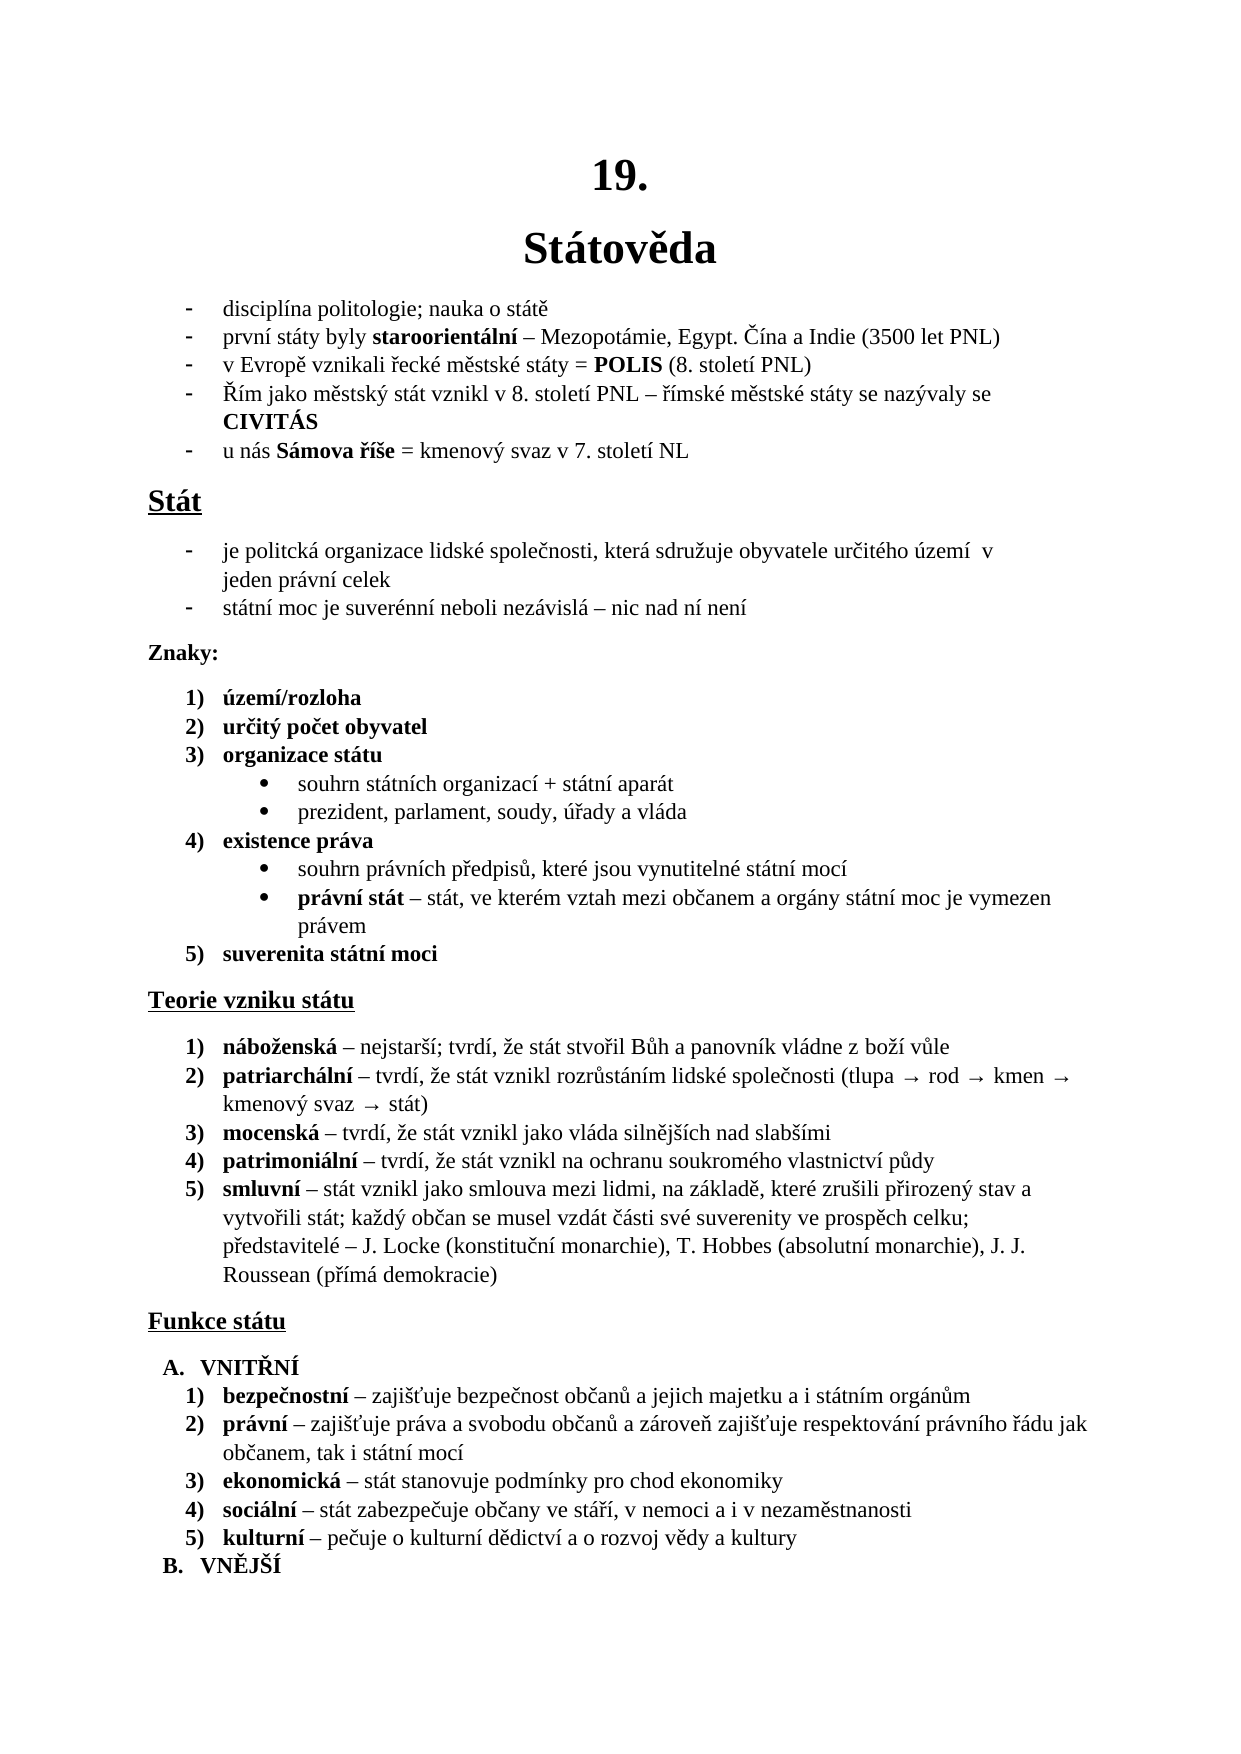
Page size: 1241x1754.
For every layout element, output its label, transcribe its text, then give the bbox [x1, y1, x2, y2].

list mocenská – tvrdí, že stát vznikl jako vláda silnějších nad slabšími [185, 1118, 1093, 1145]
list patrimoniální – tvrdí, že stát vznikl na ochranu soukromého vlastnictví půdy [185, 1147, 1093, 1173]
subtitle Funkce státu [148, 1306, 1093, 1334]
list právní – zajišťuje práva a svobodu občanů a zároveň zajišťuje respektování právního řádu jak občanem, tak i státní mocí [185, 1410, 1093, 1465]
list náboženská – nejstarší; tvrdí, že stát stvořil Bůh a panovník vládne z boží vůle [185, 1033, 1093, 1059]
list disciplína politologie; nauka o státě [185, 295, 1093, 321]
list patriarchální – tvrdí, že stát vznikl rozrůstáním lidské společnosti (tlupa → rod → kmen → kmenový svaz → stát) [185, 1062, 1093, 1116]
subtitle Teorie vzniku státu [148, 986, 1093, 1014]
list prezident, parlament, soudy, úřady a vláda [260, 798, 1093, 824]
list u nás Sámova říše = kmenový svaz v 7. století NL [185, 437, 1093, 463]
list existence práva [185, 827, 1093, 853]
list kulturní – pečuje o kulturní dědictví a o rozvoj vědy a kultury [185, 1524, 1093, 1551]
list území/rozloha [185, 684, 1093, 711]
list sociální – stát zabezpečuje občany ve stáří, v nemoci a i v nezaměstnanosti [185, 1496, 1093, 1522]
list státní moc je suverénní neboli nezávislá – nic nad ní není [185, 594, 1093, 621]
list bezpečnostní – zajišťuje bezpečnost občanů a jejich majetku a i státním orgánům [185, 1382, 1093, 1408]
subtitle Znaky: [148, 639, 1093, 666]
title Státověda [148, 221, 1093, 274]
list v Evropě vznikali řecké městské státy = POLIS (8. století PNL) [185, 352, 1093, 378]
list určitý počet obyvatel [185, 713, 1093, 739]
list právní stát – stát, ve kterém vztah mezi občanem a orgány státní moc je vymezen právem [260, 883, 1093, 938]
list první státy byly staroorientální – Mezopotámie, Egypt. Čína a Indie (3500 let PNL) [185, 323, 1093, 349]
title 19. [148, 148, 1093, 200]
list Řím jako městský stát vznikl v 8. století PNL – římské městské státy se nazývaly se CIVITÁS [185, 380, 1093, 435]
list souhrn právních předpisů, které jsou vynutitelné státní mocí [260, 855, 1093, 881]
subtitle Stát [148, 482, 1093, 518]
list ekonomická – stát stanovuje podmínky pro chod ekonomiky [185, 1467, 1093, 1494]
list organizace státu [185, 741, 1093, 768]
list VNITŘNÍ [162, 1353, 1093, 1380]
list VNĚJŠÍ [162, 1553, 1093, 1579]
list suverenita státní moci [185, 940, 1093, 967]
list souhrn státních organizací + státní aparát [260, 770, 1093, 796]
list je politcká organizace lidské společnosti, která sdružuje obyvatele určitého území v jeden právní celek [185, 537, 1093, 592]
list smluvní – stát vznikl jako smlouva mezi lidmi, na základě, které zrušili přirozený stav a vytvořili stát; každý občan se musel vzdát části své suverenity ve prospěch celku; představitelé – J. Locke (konstituční monarchie), T. Hobbes (absolutní monarchie), J. J. Roussean (přímá demokracie) [185, 1175, 1093, 1287]
